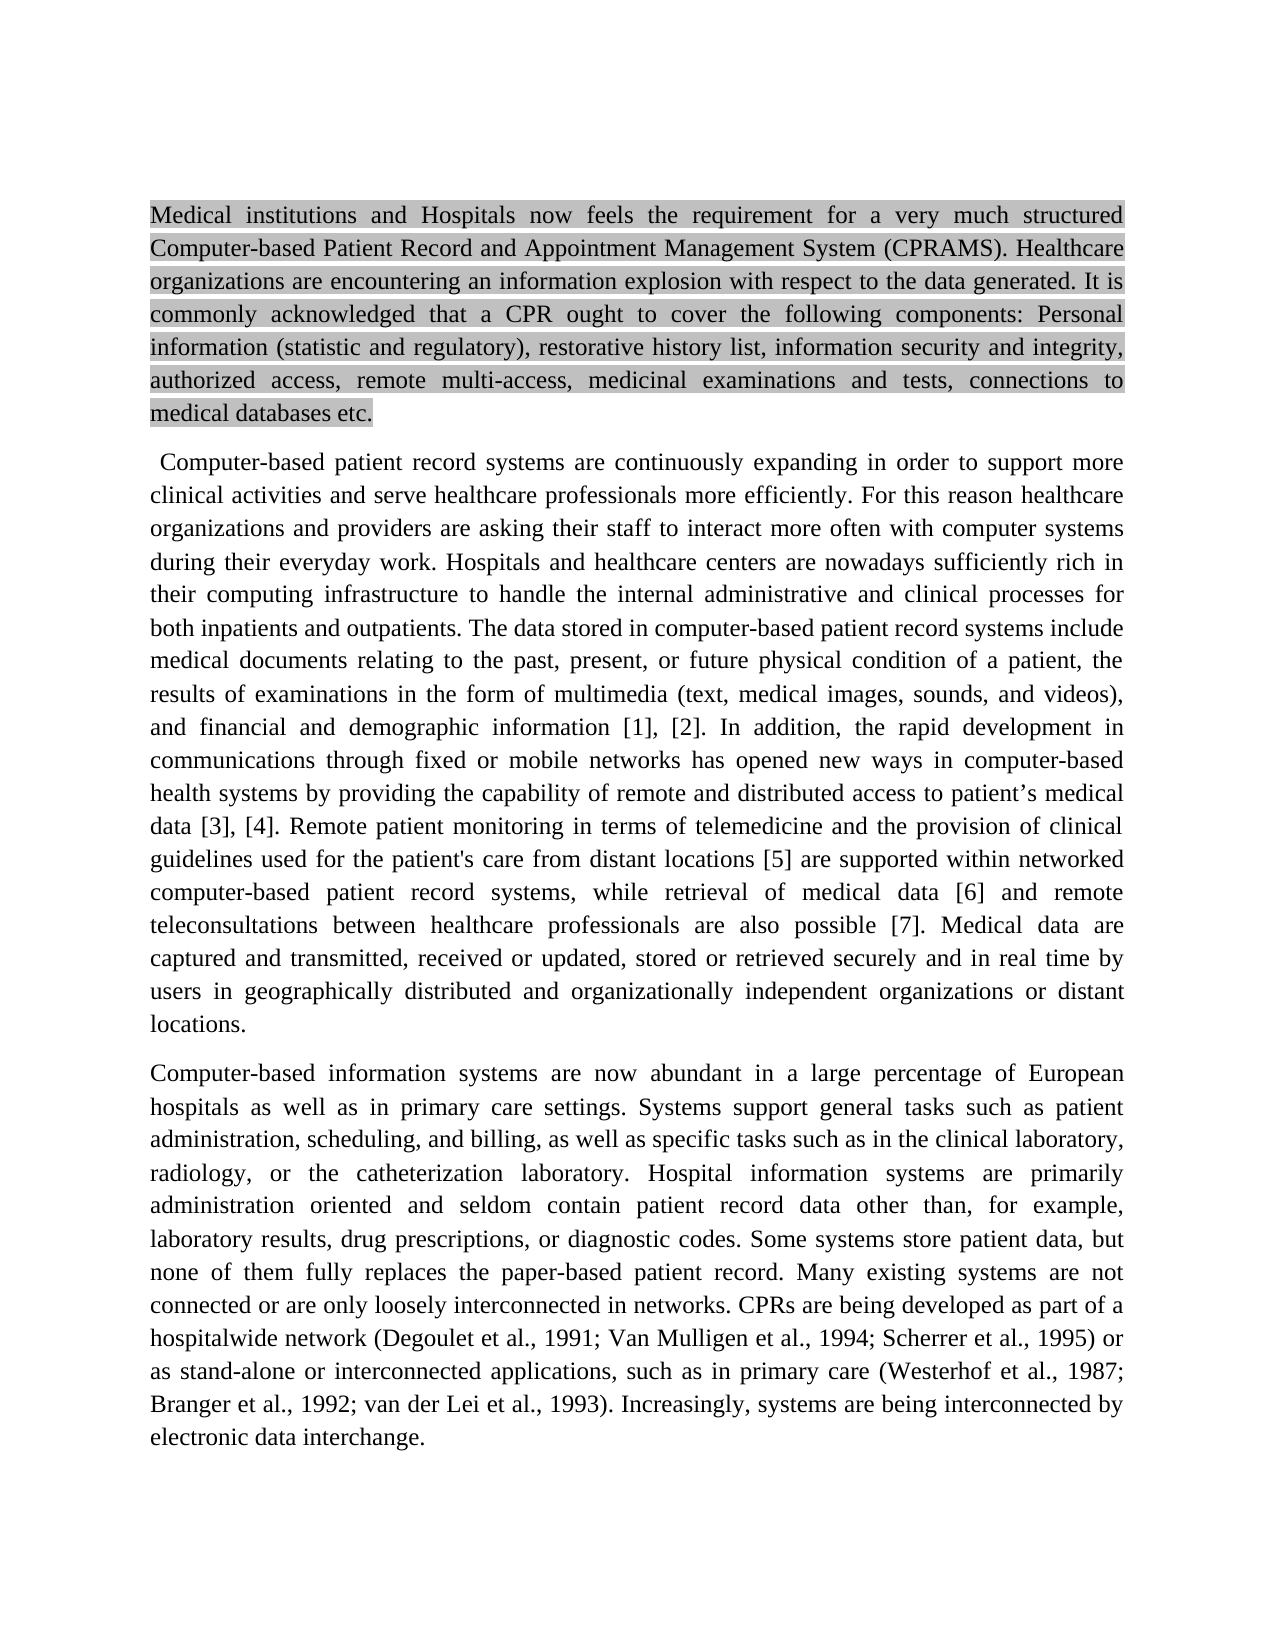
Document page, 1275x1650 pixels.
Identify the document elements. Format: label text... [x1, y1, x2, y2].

text Computer-based information systems are now abundant in a large percentage of European hospitals as well as in primary care settings. Systems support general tasks such as patient administration, scheduling, and billing, as well as specific tasks such as in the clinical laboratory, radiology, or the catheterization laboratory. Hospital information systems are primarily administration oriented and seldom contain patient record data other than, for example, laboratory results, drug prescriptions, or diagnostic codes. Some systems store patient data, but none of them fully replaces the paper-based patient record. Many existing systems are not connected or are only loosely interconnected in networks. CPRs are being developed as part of a hospitalwide network (Degoulet et al., 1991; Van Mulligen et al., 1994; Scherrer et al., 1995) or as stand-alone or interconnected applications, such as in primary care (Westerhof et al., 1987; Branger et al., 1992; van der Lei et al., 1993). Increasingly, systems are being interconnected by electronic data interchange. [150, 1058, 1125, 1451]
text Computer-based patient record systems are continuously expanding in order to support more clinical activities and serve healthcare professionals more efficiently. For this reason healthcare organizations and providers are asking their staff to interact more often with computer systems during their everyday work. Hospitals and healthcare centers are nowadays sufficiently rich in their computing infrastructure to handle the internal administrative and clinical processes for both inpatients and outpatients. The data stored in computer-based patient record systems include medical documents relating to the past, present, or future physical condition of a patient, the results of examinations in the form of multimedia (text, medical images, sounds, and videos), and financial and demographic information [1], [2]. In addition, the rapid development in communications through fixed or mobile networks has opened new ways in computer-based health systems by providing the capability of remote and distributed access to patient’s medical data [3], [4]. Remote patient monitoring in terms of telemedicine and the provision of clinical guidelines used for the patient's care from distant locations [5] are supported within networked computer-based patient record systems, while retrieval of medical data [6] and remote teleconsultations between healthcare professionals are also possible [7]. Medical data are captured and transmitted, received or updated, stored or retrieved securely and in real time by users in geographically distributed and organizationally independent organizations or distant locations. [150, 447, 1125, 1038]
